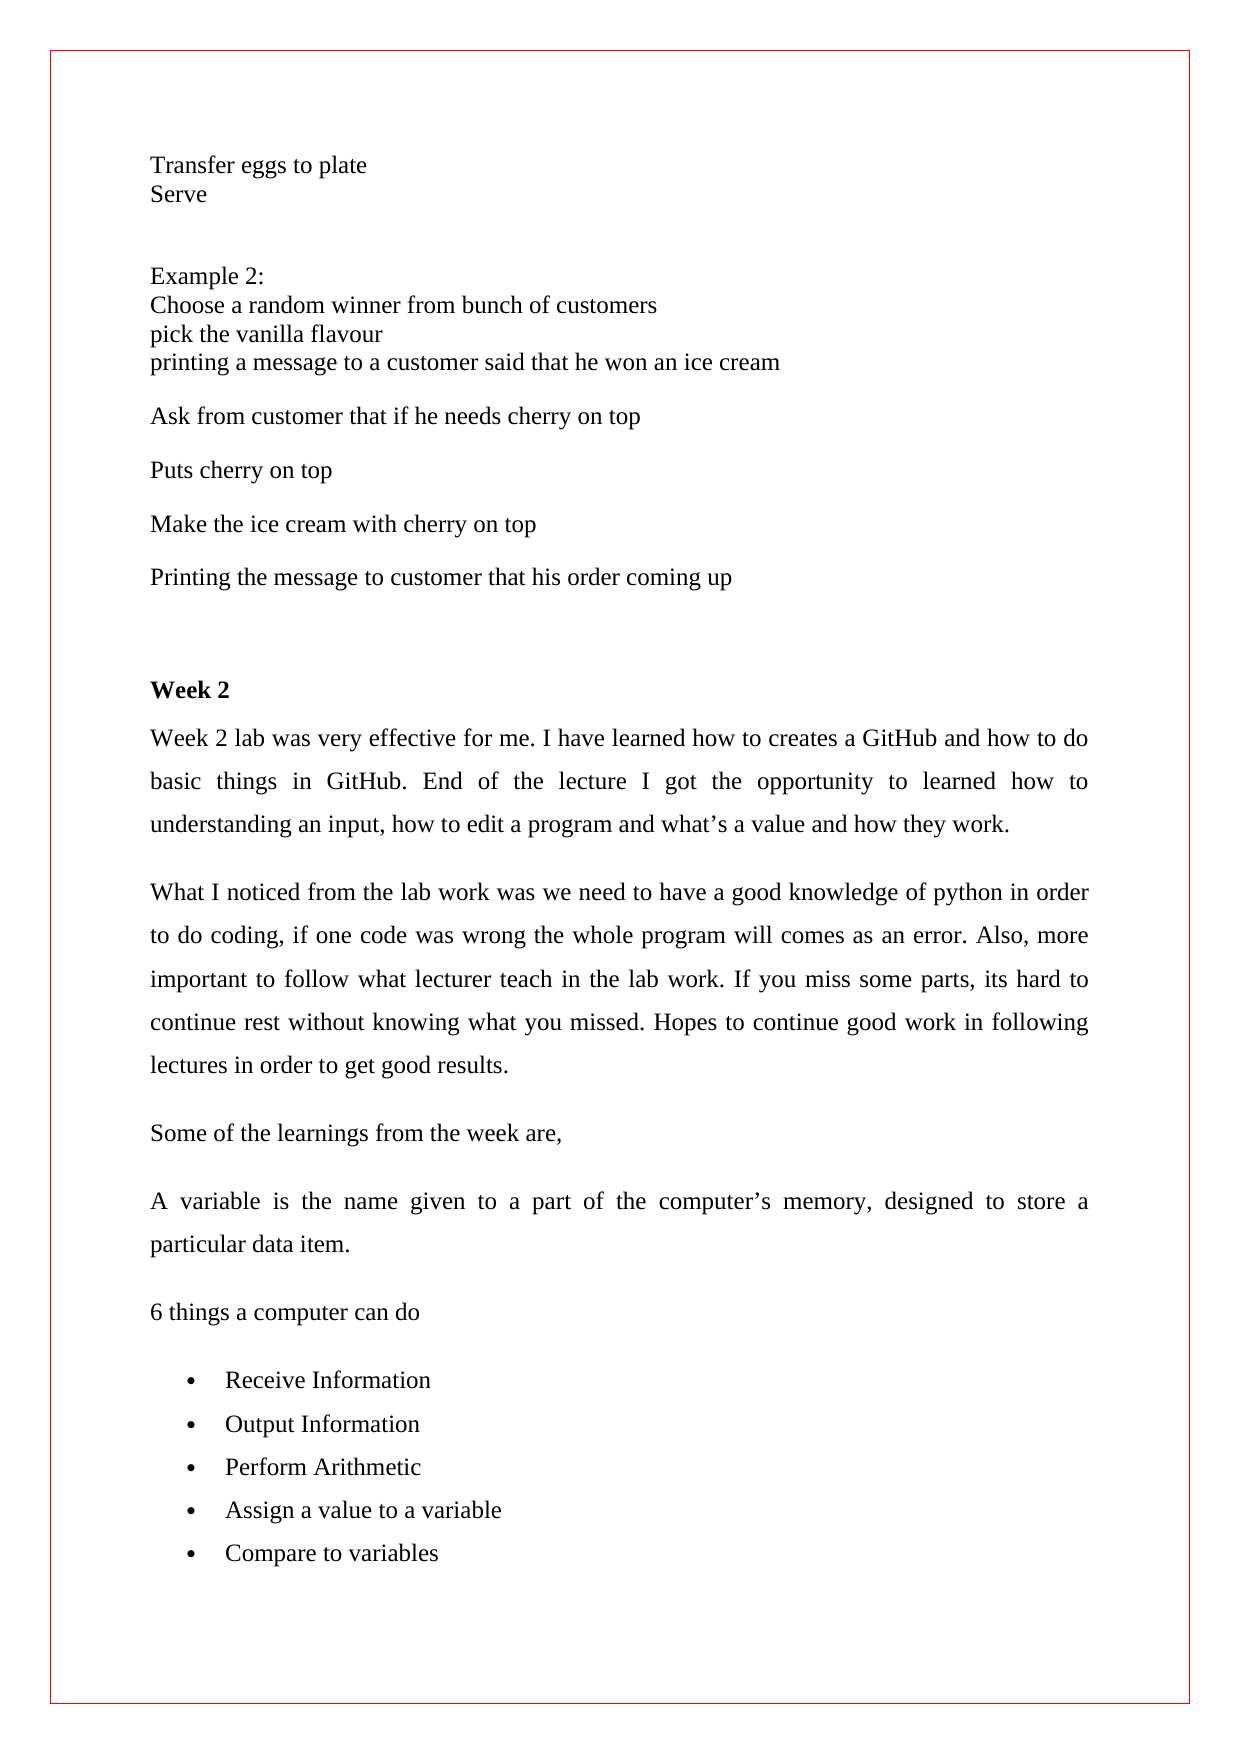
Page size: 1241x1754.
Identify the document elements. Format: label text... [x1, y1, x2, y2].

text Make the ice cream with cherry on top [150, 509, 1090, 537]
text A variable is the name given to a part of the computer’s memory, designed to store a particular data item. [150, 1186, 1090, 1258]
text Printing the message to customer that his order coming up [150, 562, 1090, 591]
text Example 2: Choose a random winner from bunch of customers pick the vanilla flavour printing a message to a customer said that he won an ice cream [150, 232, 1090, 376]
list Receive Information [187, 1366, 1090, 1394]
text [150, 150, 1090, 207]
text Some of the learnings from the week are, [150, 1118, 1090, 1147]
list Compare to variables [187, 1538, 1090, 1567]
list Output Information [187, 1409, 1090, 1437]
text 6 things a computer can do [150, 1297, 1090, 1326]
list Perform Arithmetic [187, 1452, 1090, 1481]
text Week 2 [150, 675, 1090, 704]
text Week 2 lab was very effective for me. I have learned how to creates a GitHub and how to do basic things in GitHub. End of the lecture I got the opportunity to learned how to understanding an input, how to edit a program and what’s a value and how they work. [150, 723, 1090, 838]
text Puts cherry on top [150, 455, 1090, 484]
text Ask from customer that if he needs cherry on top [150, 401, 1090, 430]
list Assign a value to a variable [187, 1495, 1090, 1524]
text What I noticed from the lab work was we need to have a good knowledge of python in order to do coding, if one code was wrong the whole program will comes as an error. Also, more important to follow what lecturer teach in the lab work. If you miss some parts, its hard to continue rest without knowing what you missed. Hopes to continue good work in following lectures in order to get good results. [150, 877, 1090, 1079]
